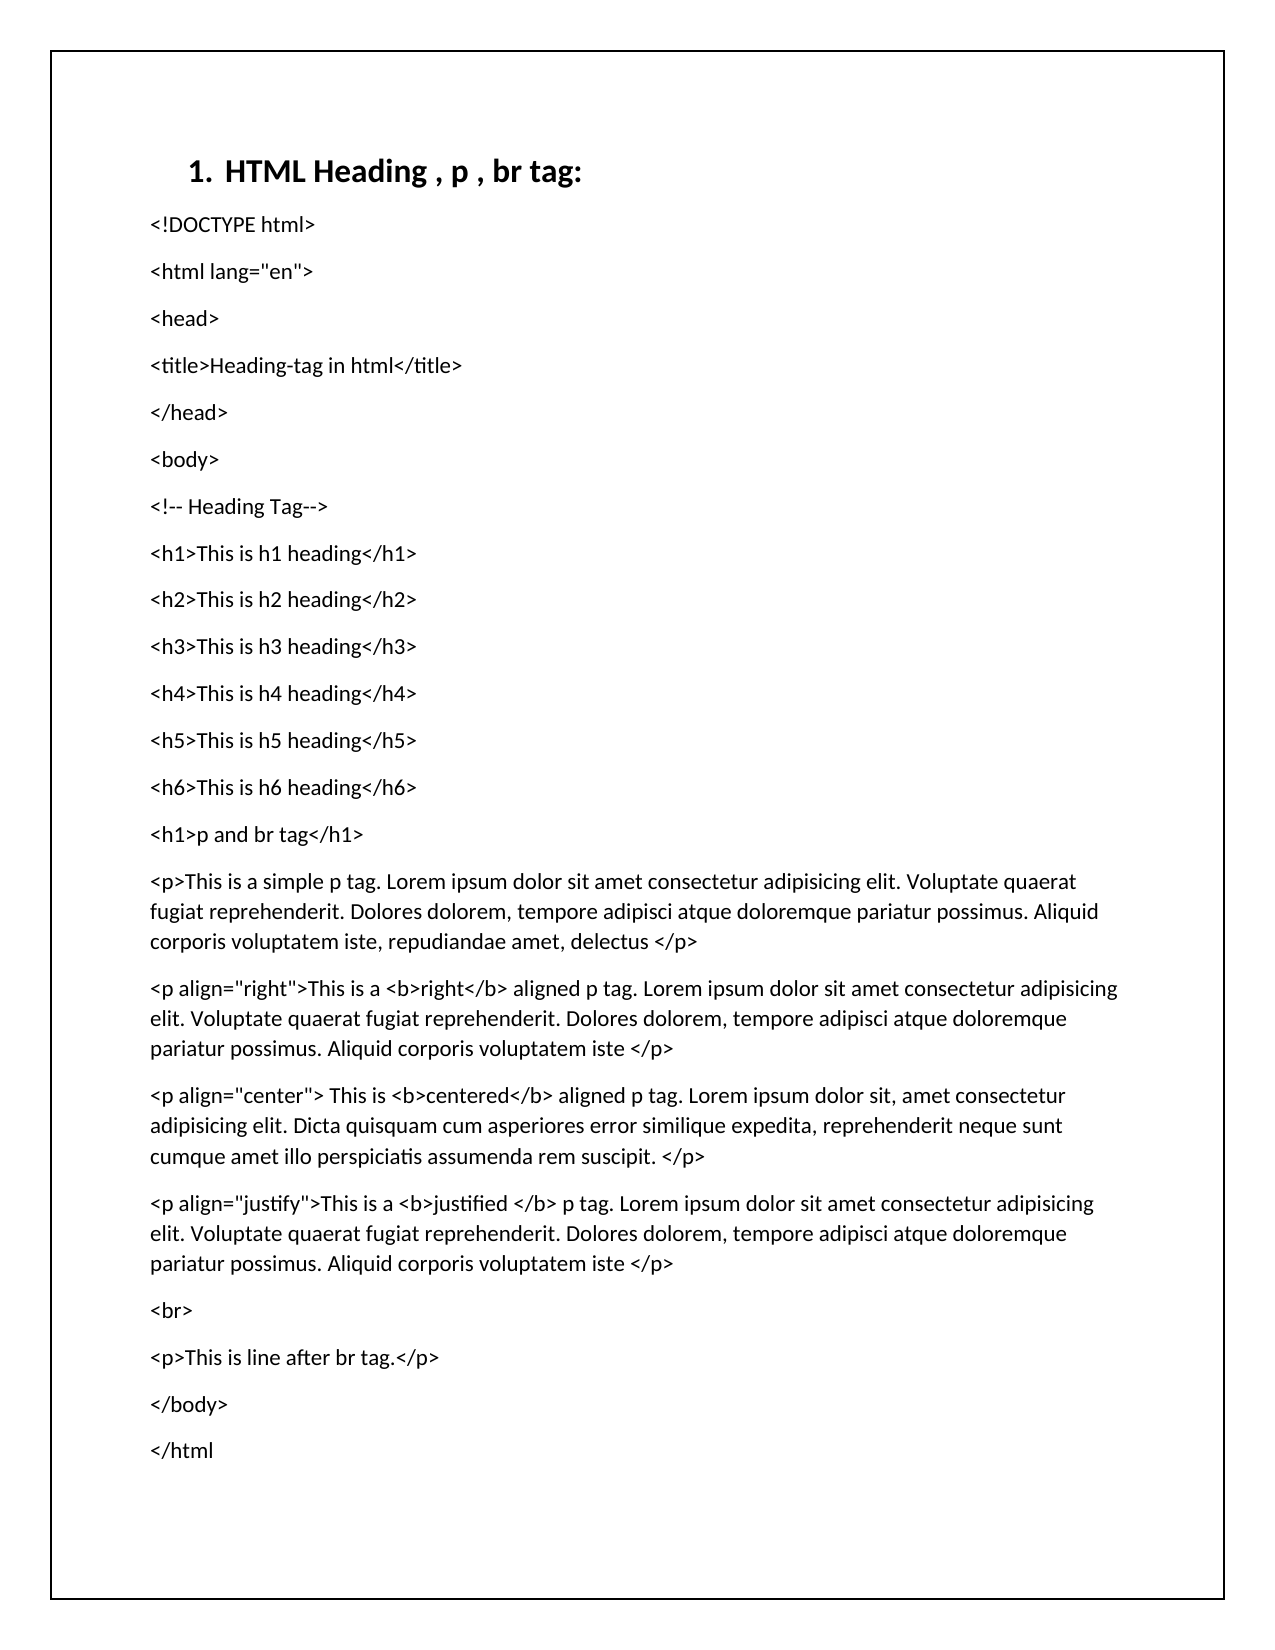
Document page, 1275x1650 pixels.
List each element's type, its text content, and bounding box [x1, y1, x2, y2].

text <h3>This is h3 heading</h3> [150, 632, 1125, 661]
text <h4>This is h4 heading</h4> [150, 679, 1125, 707]
text <title>Heading-tag in html</title> [150, 351, 1125, 379]
text <head> [150, 304, 1125, 332]
text <br> [150, 1296, 1125, 1324]
text <h1>This is h1 heading</h1> [150, 539, 1125, 567]
text </body> [150, 1390, 1125, 1418]
text <p align="right">This is a <b>right</b> aligned p tag. Lorem ipsum dolor sit amet consectetur adipisicing elit. Voluptate quaerat fugiat reprehenderit. Dolores dolorem, tempore adipisci atque doloremque pariatur possimus. Aliquid corporis voluptatem iste </p> [150, 974, 1125, 1063]
text <h5>This is h5 heading</h5> [150, 726, 1125, 754]
text <body> [150, 445, 1125, 473]
text <p align="center"> This is <b>centered</b> aligned p tag. Lorem ipsum dolor sit, amet consectetur adipisicing elit. Dicta quisquam cum asperiores error similique expedita, reprehenderit neque sunt cumque amet illo perspiciatis assumenda rem suscipit. </p> [150, 1081, 1125, 1170]
text <h1>p and br tag</h1> [150, 820, 1125, 848]
text <h2>This is h2 heading</h2> [150, 586, 1125, 614]
text <p align="justify">This is a <b>justified </b> p tag. Lorem ipsum dolor sit amet consectetur adipisicing elit. Voluptate quaerat fugiat reprehenderit. Dolores dolorem, tempore adipisci atque doloremque pariatur possimus. Aliquid corporis voluptatem iste </p> [150, 1189, 1125, 1277]
text </head> [150, 398, 1125, 426]
text <h6>This is h6 heading</h6> [150, 773, 1125, 801]
text <p>This is line after br tag.</p> [150, 1343, 1125, 1371]
text <!-- Heading Tag--> [150, 492, 1125, 520]
text </html [150, 1437, 1125, 1465]
list HTML Heading , p , br tag: [187, 150, 1125, 191]
text <!DOCTYPE html> [150, 211, 1125, 239]
text <p>This is a simple p tag. Lorem ipsum dolor sit amet consectetur adipisicing elit. Voluptate quaerat fugiat reprehenderit. Dolores dolorem, tempore adipisci atque doloremque pariatur possimus. Aliquid corporis voluptatem iste, repudiandae amet, delectus </p> [150, 867, 1125, 955]
text <html lang="en"> [150, 257, 1125, 286]
